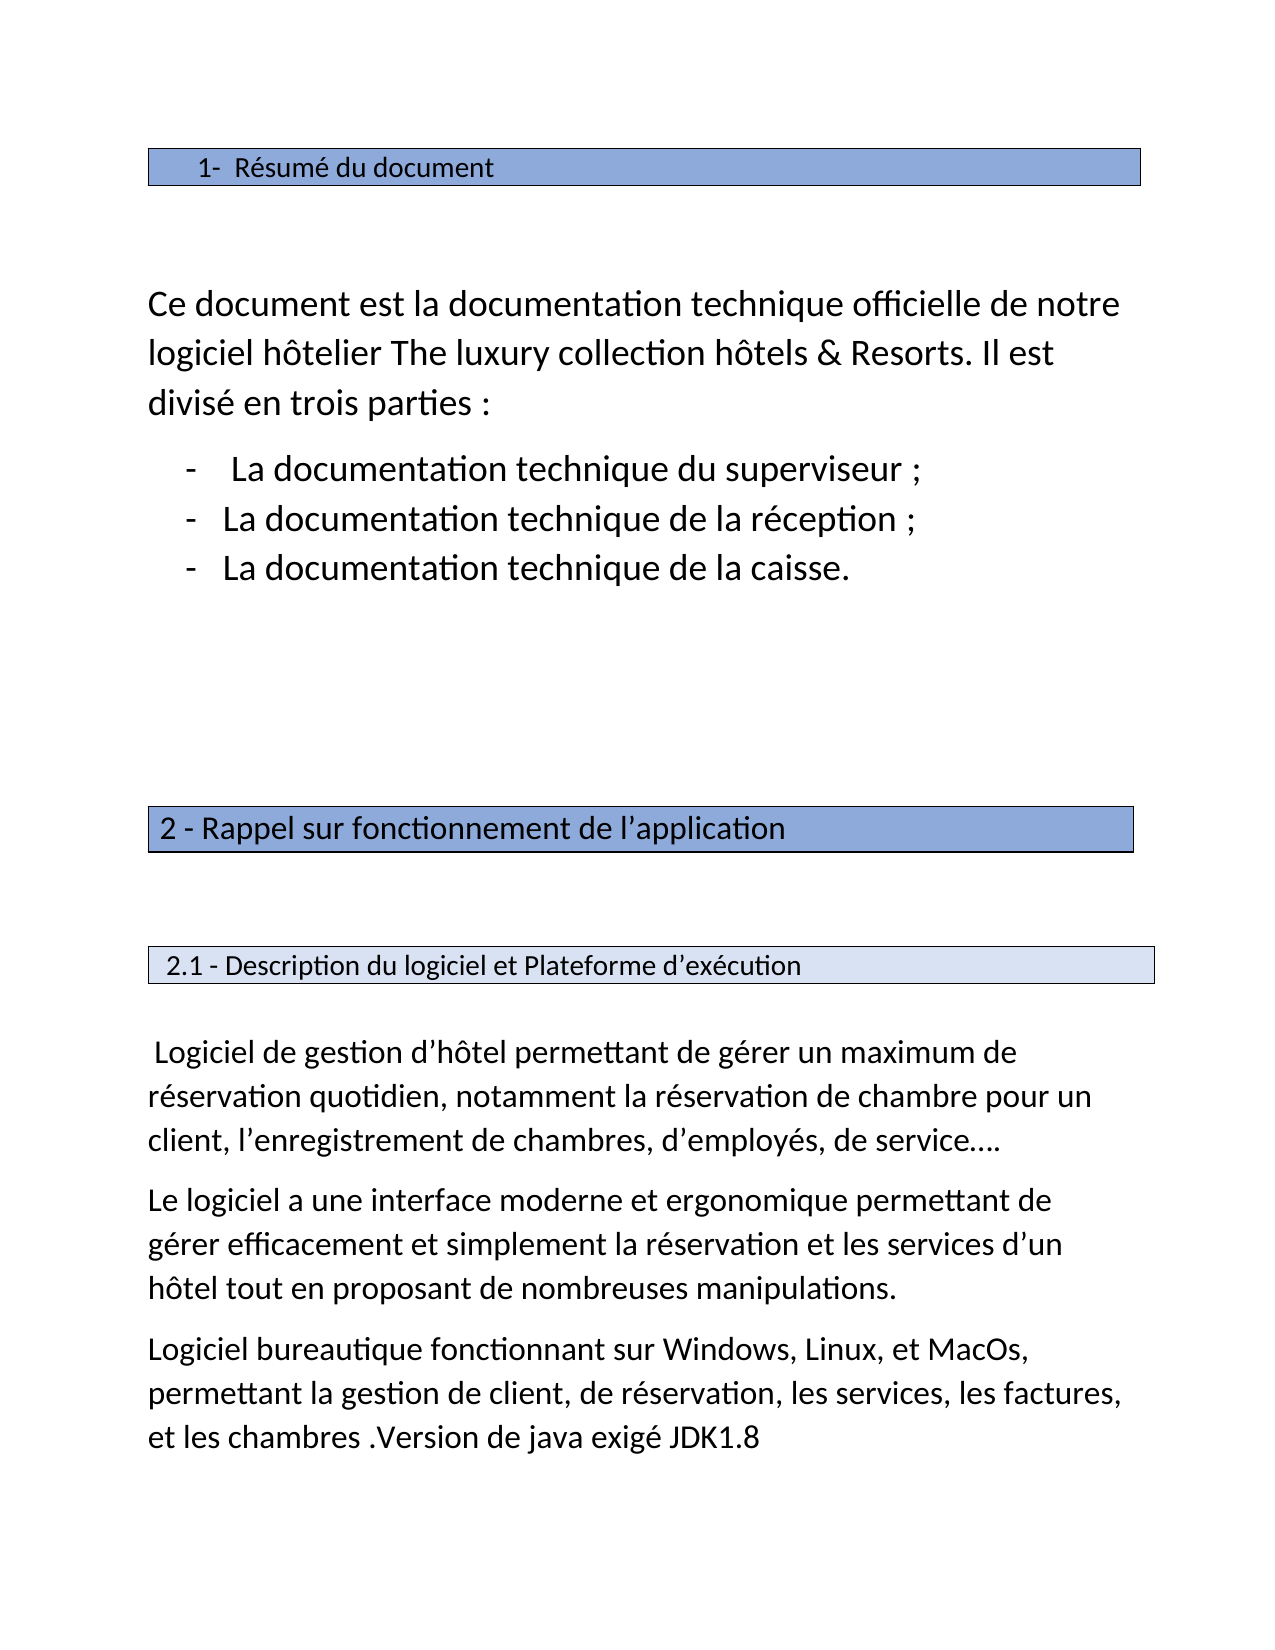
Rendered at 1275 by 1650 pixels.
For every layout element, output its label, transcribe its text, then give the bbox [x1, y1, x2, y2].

text Logiciel bureautique fonctionnant sur Windows, Linux, et MacOs, permettant la gestion de client, de réservation, les services, les factures, et les chambres .Version de java exigé JDK1.8 [148, 1328, 1127, 1457]
list La documentation technique de la caisse. [185, 544, 1127, 590]
text Logiciel de gestion d’hôtel permettant de gérer un maximum de réservation quotidien, notamment la réservation de chambre pour un client, l’enregistrement de chambres, d’employés, de service…. [148, 1031, 1127, 1159]
table_header 2 - Rappel sur fonctionnement de l’application [149, 807, 1133, 851]
text Le logiciel a une interface moderne et ergonomique permettant de gérer efficacement et simplement la réservation et les services d’un hôtel tout en proposant de nombreuses manipulations. [148, 1179, 1127, 1308]
table_header Résumé du document [149, 149, 1140, 185]
text Ce document est la documentation technique officielle de notre logiciel hôtelier The luxury collection hôtels & Resorts. Il est divisé en trois parties : [148, 280, 1127, 425]
list La documentation technique de la réception ; [185, 494, 1127, 540]
table_header 2.1 - Description du logiciel et Plateforme d’exécution [149, 947, 1154, 983]
list La documentation technique du superviseur ; [185, 445, 1127, 491]
